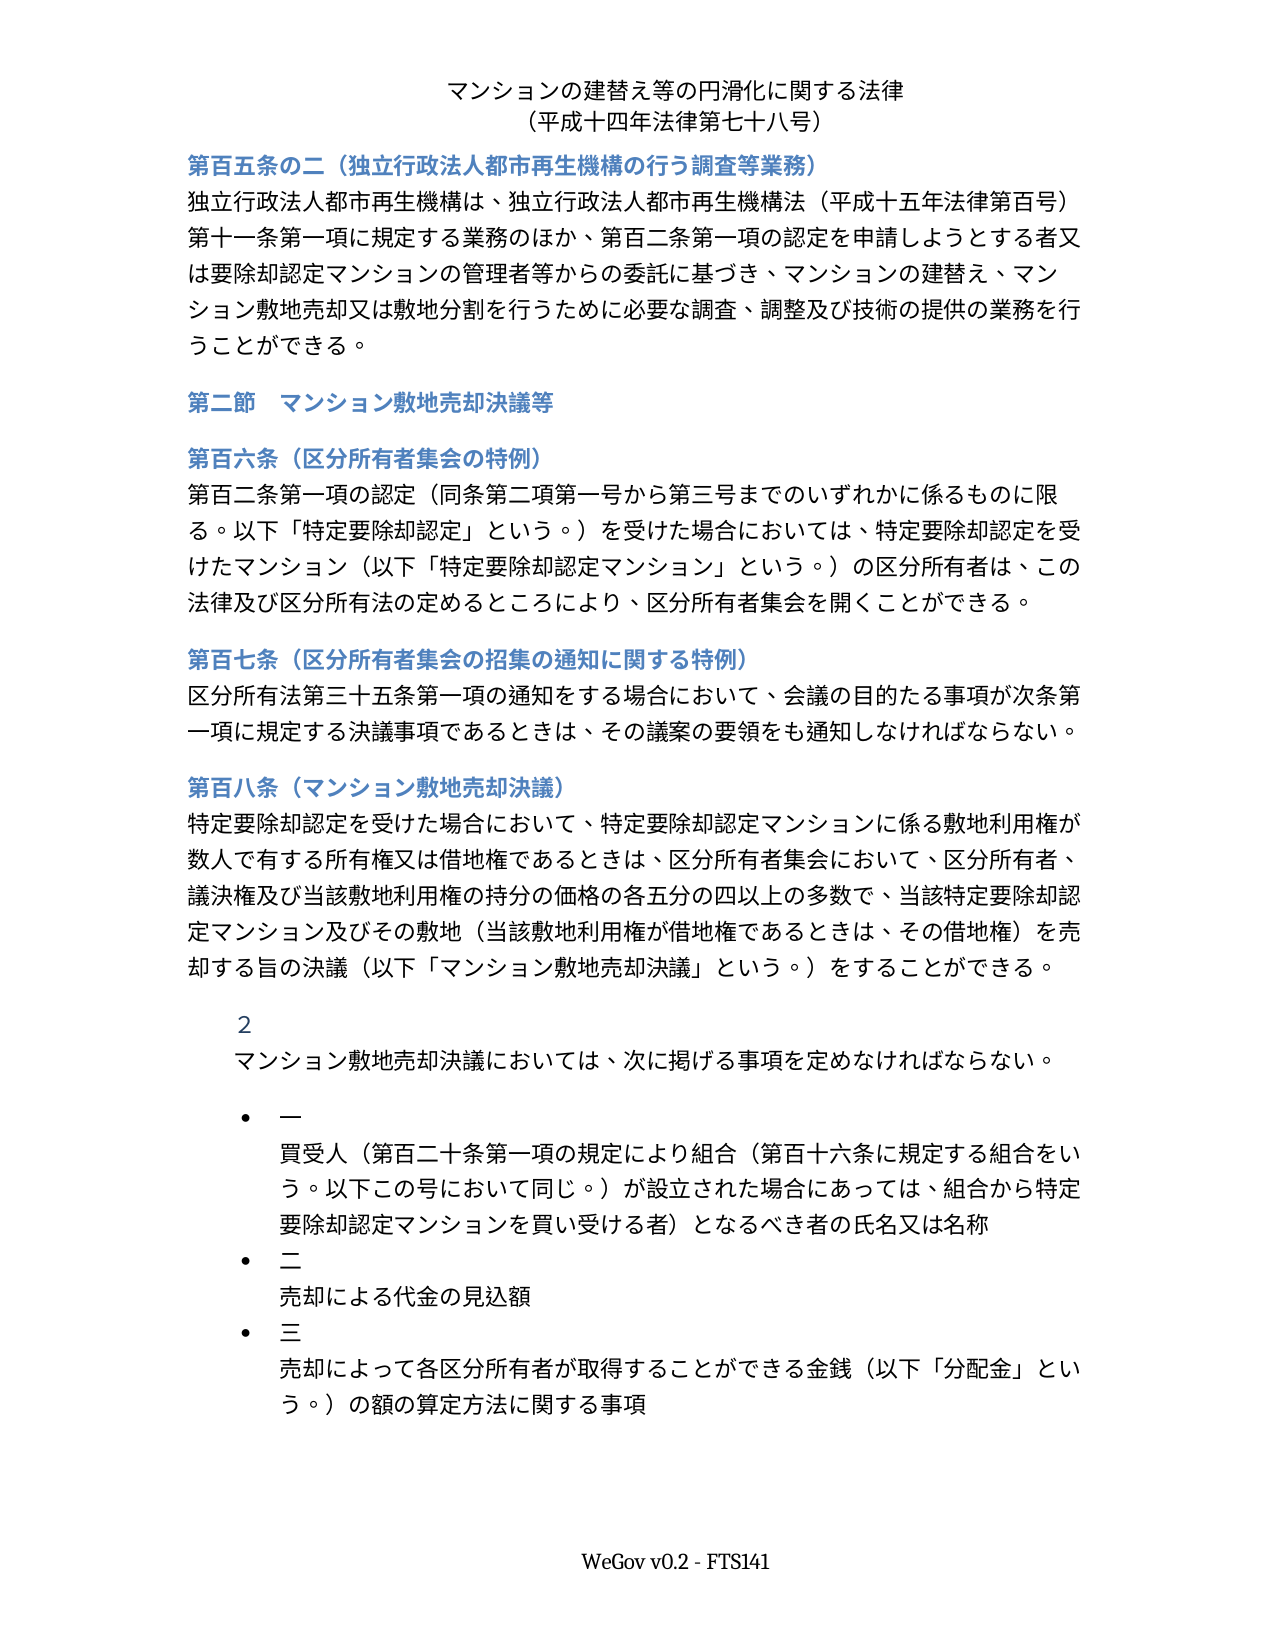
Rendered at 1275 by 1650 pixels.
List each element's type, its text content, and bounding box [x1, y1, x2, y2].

text マンション敷地売却決議においては、次に掲げる事項を定めなければならない。 [233, 1045, 1087, 1076]
text 区分所有法第三十五条第一項の通知をする場合において、会議の目的たる事項が次条第一項に規定する決議事項であるときは、その議案の要領をも通知しなければならない。 [187, 680, 1087, 747]
text 特定要除却認定を受けた場合において、特定要除却認定マンションに係る敷地利用権が数人で有する所有権又は借地権であるときは、区分所有者集会において、区分所有者、議決権及び当該敷地利用権の持分の価格の各五分の四以上の多数で、当該特定要除却認定マンション及びその敷地（当該敷地利用権が借地権であるときは、その借地権）を売却する旨の決議（以下「マンション敷地売却決議」という。）をすることができる。 [187, 808, 1087, 983]
list 三 売却によって各区分所有者が取得することができる金銭（以下「分配金」という。）の額の算定方法に関する事項 [242, 1317, 1087, 1420]
list 二 売却による代金の見込額 [242, 1245, 1087, 1312]
text 独立行政法人都市再生機構は、独立行政法人都市再生機構法（平成十五年法律第百号）第十一条第一項に規定する業務のほか、第百二条第一項の認定を申請しようとする者又は要除却認定マンションの管理者等からの委託に基づき、マンションの建替え、マンション敷地売却又は敷地分割を行うために必要な調査、調整及び技術の提供の業務を行うことができる。 [187, 186, 1087, 361]
subtitle ２ [233, 1009, 1087, 1040]
subtitle 第百八条（マンション敷地売却決議） [187, 772, 1087, 804]
subtitle 第百五条の二（独立行政法人都市再生機構の行う調査等業務） [187, 150, 1087, 181]
subtitle 第百六条（区分所有者集会の特例） [187, 443, 1087, 474]
subtitle 第百七条（区分所有者集会の招集の通知に関する特例） [187, 644, 1087, 675]
subtitle 第二節 マンション敷地売却決議等 [187, 386, 1087, 418]
text 第百二条第一項の認定（同条第二項第一号から第三号までのいずれかに係るものに限る。以下「特定要除却認定」という。）を受けた場合においては、特定要除却認定を受けたマンション（以下「特定要除却認定マンション」という。）の区分所有者は、この法律及び区分所有法の定めるところにより、区分所有者集会を開くことができる。 [187, 479, 1087, 618]
list 一 買受人（第百二十条第一項の規定により組合（第百十六条に規定する組合をいう。以下この号において同じ。）が設立された場合にあっては、組合から特定要除却認定マンションを買い受ける者）となるべき者の氏名又は名称 [242, 1102, 1087, 1241]
